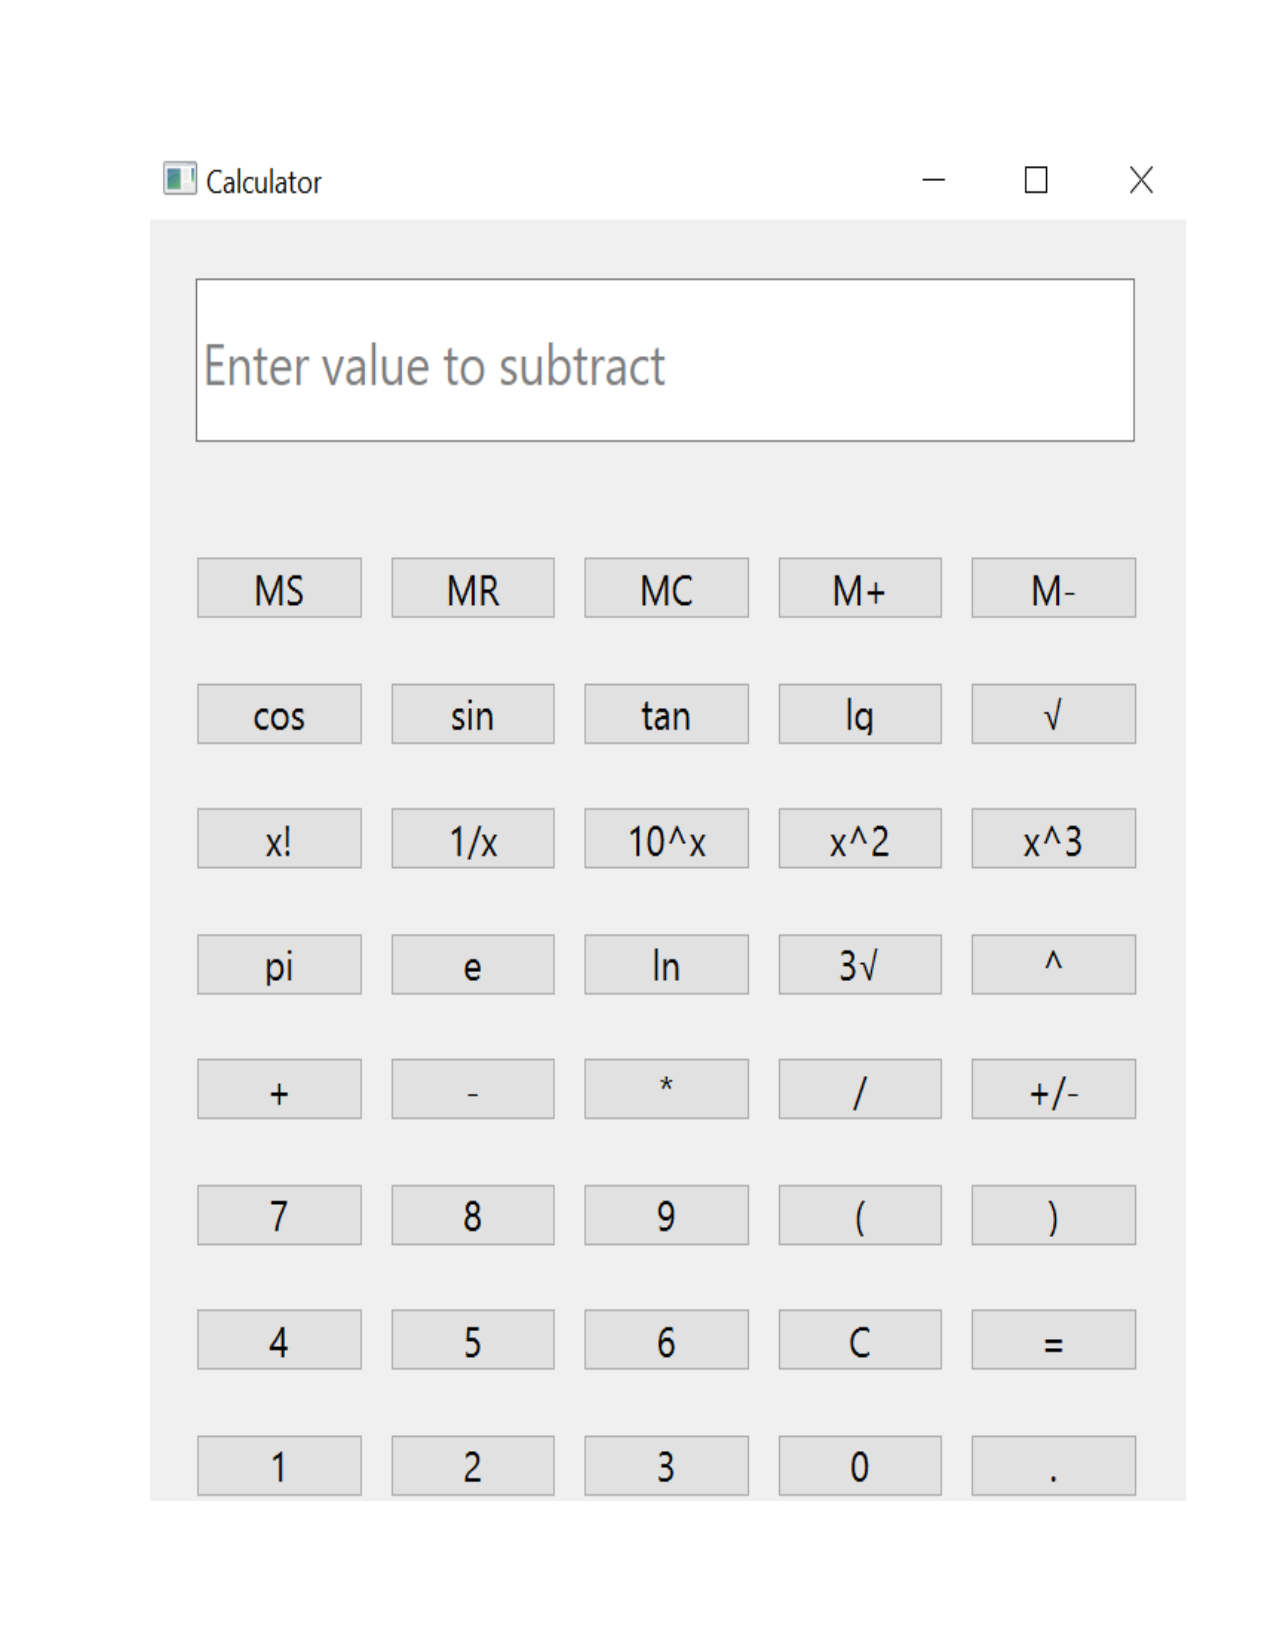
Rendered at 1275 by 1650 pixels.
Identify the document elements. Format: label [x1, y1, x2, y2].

picture [150, 150, 1187, 1501]
